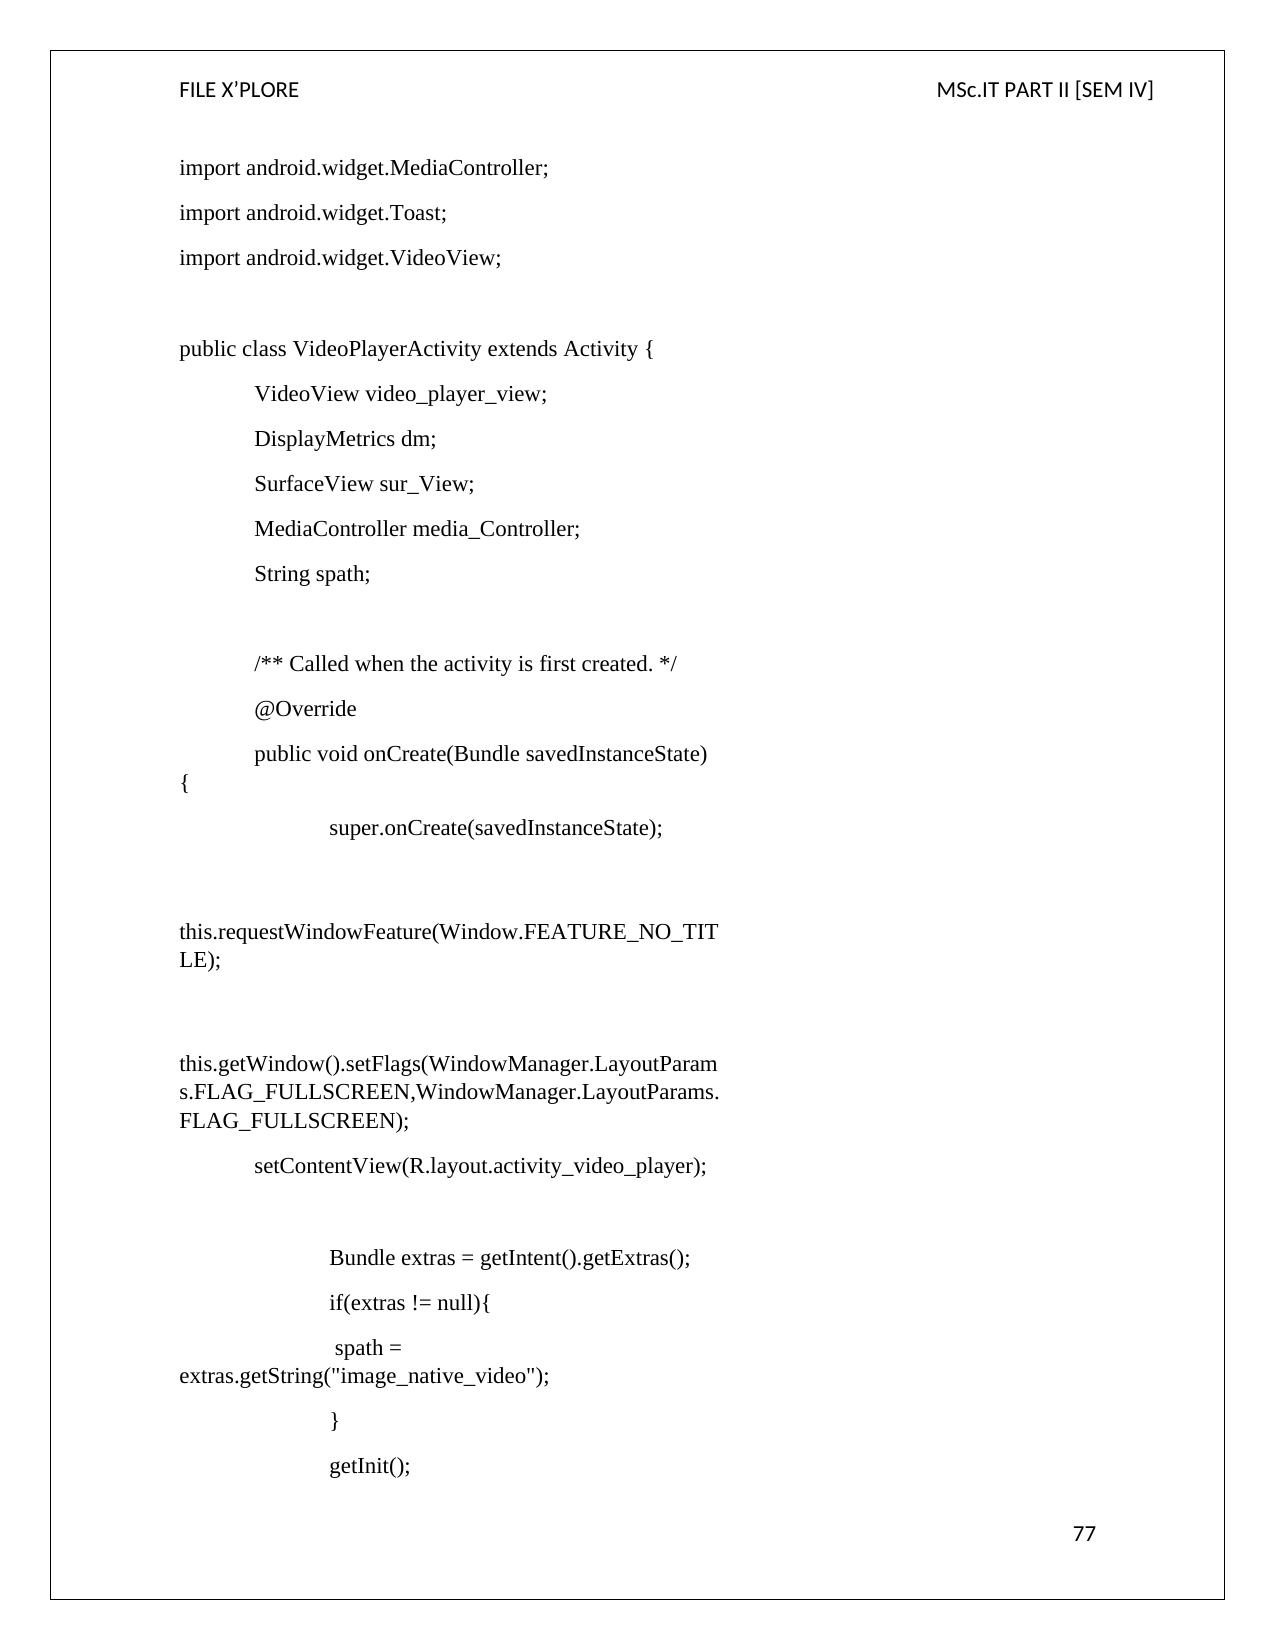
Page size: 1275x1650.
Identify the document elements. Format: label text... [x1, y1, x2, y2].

text SurfaceView sur_View; [179, 470, 722, 496]
text import android.widget.VideoView; [179, 244, 722, 271]
text this.getWindow().setFlags(WindowManager.LayoutParams.FLAG_FULLSCREEN,WindowManager.LayoutParams.FLAG_FULLSCREEN); [179, 991, 722, 1133]
text } [179, 1407, 722, 1434]
text setContentView(R.layout.activity_video_player); [179, 1152, 722, 1178]
text public class VideoPlayerActivity extends Activity { [179, 334, 722, 361]
text getInit(); [179, 1452, 722, 1479]
text import android.widget.MediaController; [179, 154, 722, 181]
text @Override [179, 695, 722, 722]
text DisplayMetrics dm; [179, 425, 722, 451]
text this.requestWindowFeature(Window.FEATURE_NO_TITLE); [179, 859, 722, 972]
text MediaController media_Controller; [179, 515, 722, 541]
text import android.widget.Toast; [179, 199, 722, 226]
text Bundle extras = getIntent().getExtras(); [179, 1244, 722, 1270]
text super.onCreate(savedInstanceState); [179, 814, 722, 840]
text String spath; [179, 560, 722, 586]
text spath = extras.getString("image_native_video"); [179, 1334, 722, 1389]
text public void onCreate(Bundle savedInstanceState) { [179, 741, 722, 795]
text VideoView video_player_view; [179, 380, 722, 406]
text if(extras != null){ [179, 1289, 722, 1315]
text /** Called when the activity is first created. */ [179, 650, 722, 677]
